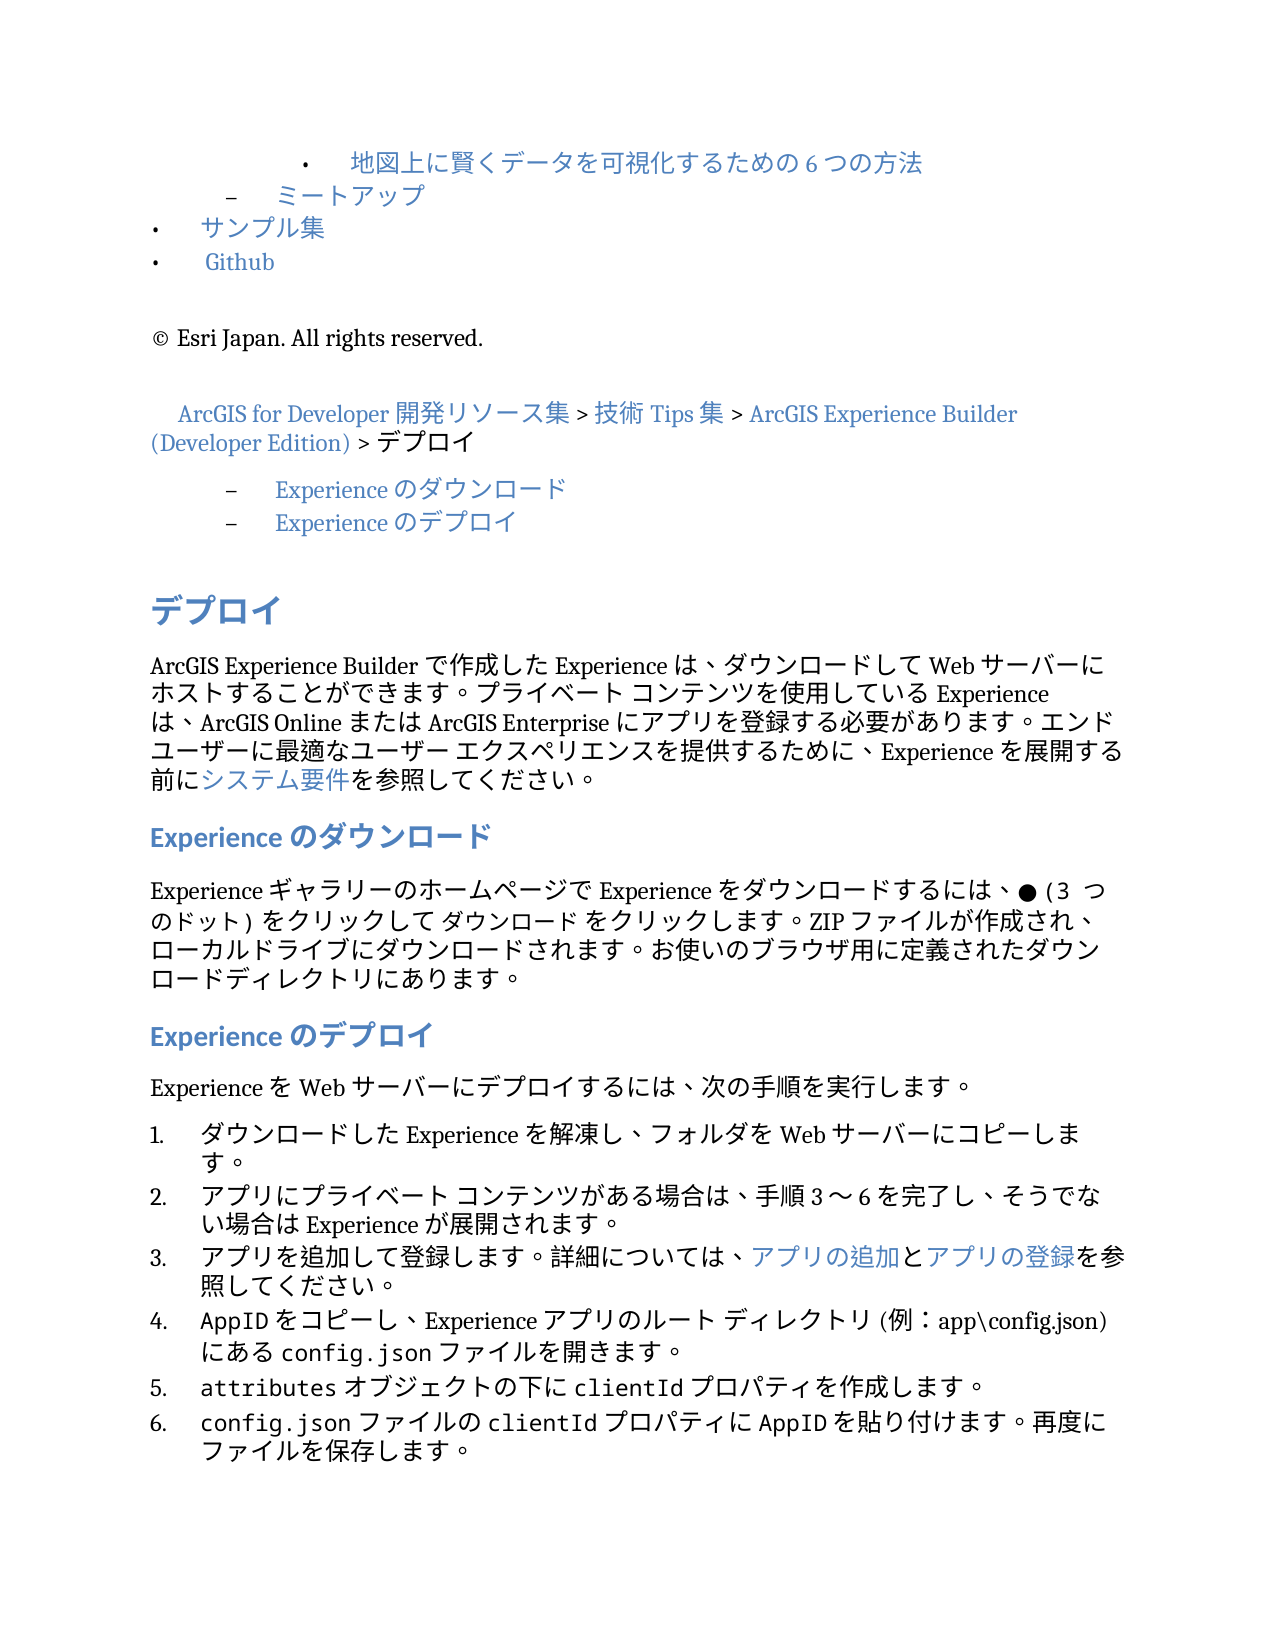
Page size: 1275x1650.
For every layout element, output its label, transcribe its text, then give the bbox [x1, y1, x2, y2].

text © Esri Japan. All rights reserved. [150, 295, 1125, 381]
text Experience を Web サーバーにデプロイするには、次の手順を実行します。 [150, 1074, 1125, 1103]
list Github [150, 247, 1125, 276]
list Experience のダウンロード [225, 476, 1125, 505]
text ArcGIS for Developer 開発リソース集 > 技術 Tips 集 > ArcGIS Experience Builder (Developer Edition) > デプロイ [150, 400, 1125, 457]
list アプリを追加して登録します。詳細については、アプリの追加とアプリの登録を参照してください。 [150, 1244, 1125, 1301]
list config.json ファイルの clientId プロパティに AppID を貼り付けます。再度にファイルを保存します。 [150, 1406, 1125, 1466]
list 地図上に賢くデータを可視化するための 6 つの方法 [300, 150, 1125, 179]
subtitle デプロイ [150, 587, 1125, 633]
list ダウンロードした Experience を解凍し、フォルダを Web サーバーにコピーします。 [150, 1121, 1125, 1179]
text Experience ギャラリーのホームページで Experience をダウンロードするには、● (3 つのドット) をクリックして ダウンロード をクリックします。ZIP ファイルが作成され、ローカルドライブにダウンロードされます。お使いのブラウザ用に定義されたダウンロードディレクトリにあります。 [150, 875, 1125, 995]
subtitle Experience のダウンロード [150, 816, 1125, 856]
list Experience のデプロイ [225, 509, 1125, 537]
list ミートアップ [225, 182, 1125, 211]
list アプリにプライベート コンテンツがある場合は、手順 3 ～ 6 を完了し、そうでない場合は Experience が展開されます。 [150, 1183, 1125, 1240]
list サンプル集 [150, 215, 1125, 244]
text ArcGIS Experience Builder で作成した Experience は、ダウンロードして Web サーバーにホストすることができます。プライベート コンテンツを使用している Experience は、ArcGIS Online または ArcGIS Enterprise にアプリを登録する必要があります。エンド ユーザーに最適なユーザー エクスペリエンスを提供するために、Experience を展開する前にシステム要件を参照してください。 [150, 652, 1125, 795]
list attributes オブジェクトの下に clientId プロパティを作成します。 [150, 1371, 1125, 1403]
list AppID をコピーし、Experience アプリのルート ディレクトリ (例：app\config.json) にある config.json ファイルを開きます。 [150, 1305, 1125, 1368]
subtitle Experience のデプロイ [150, 1016, 1125, 1055]
